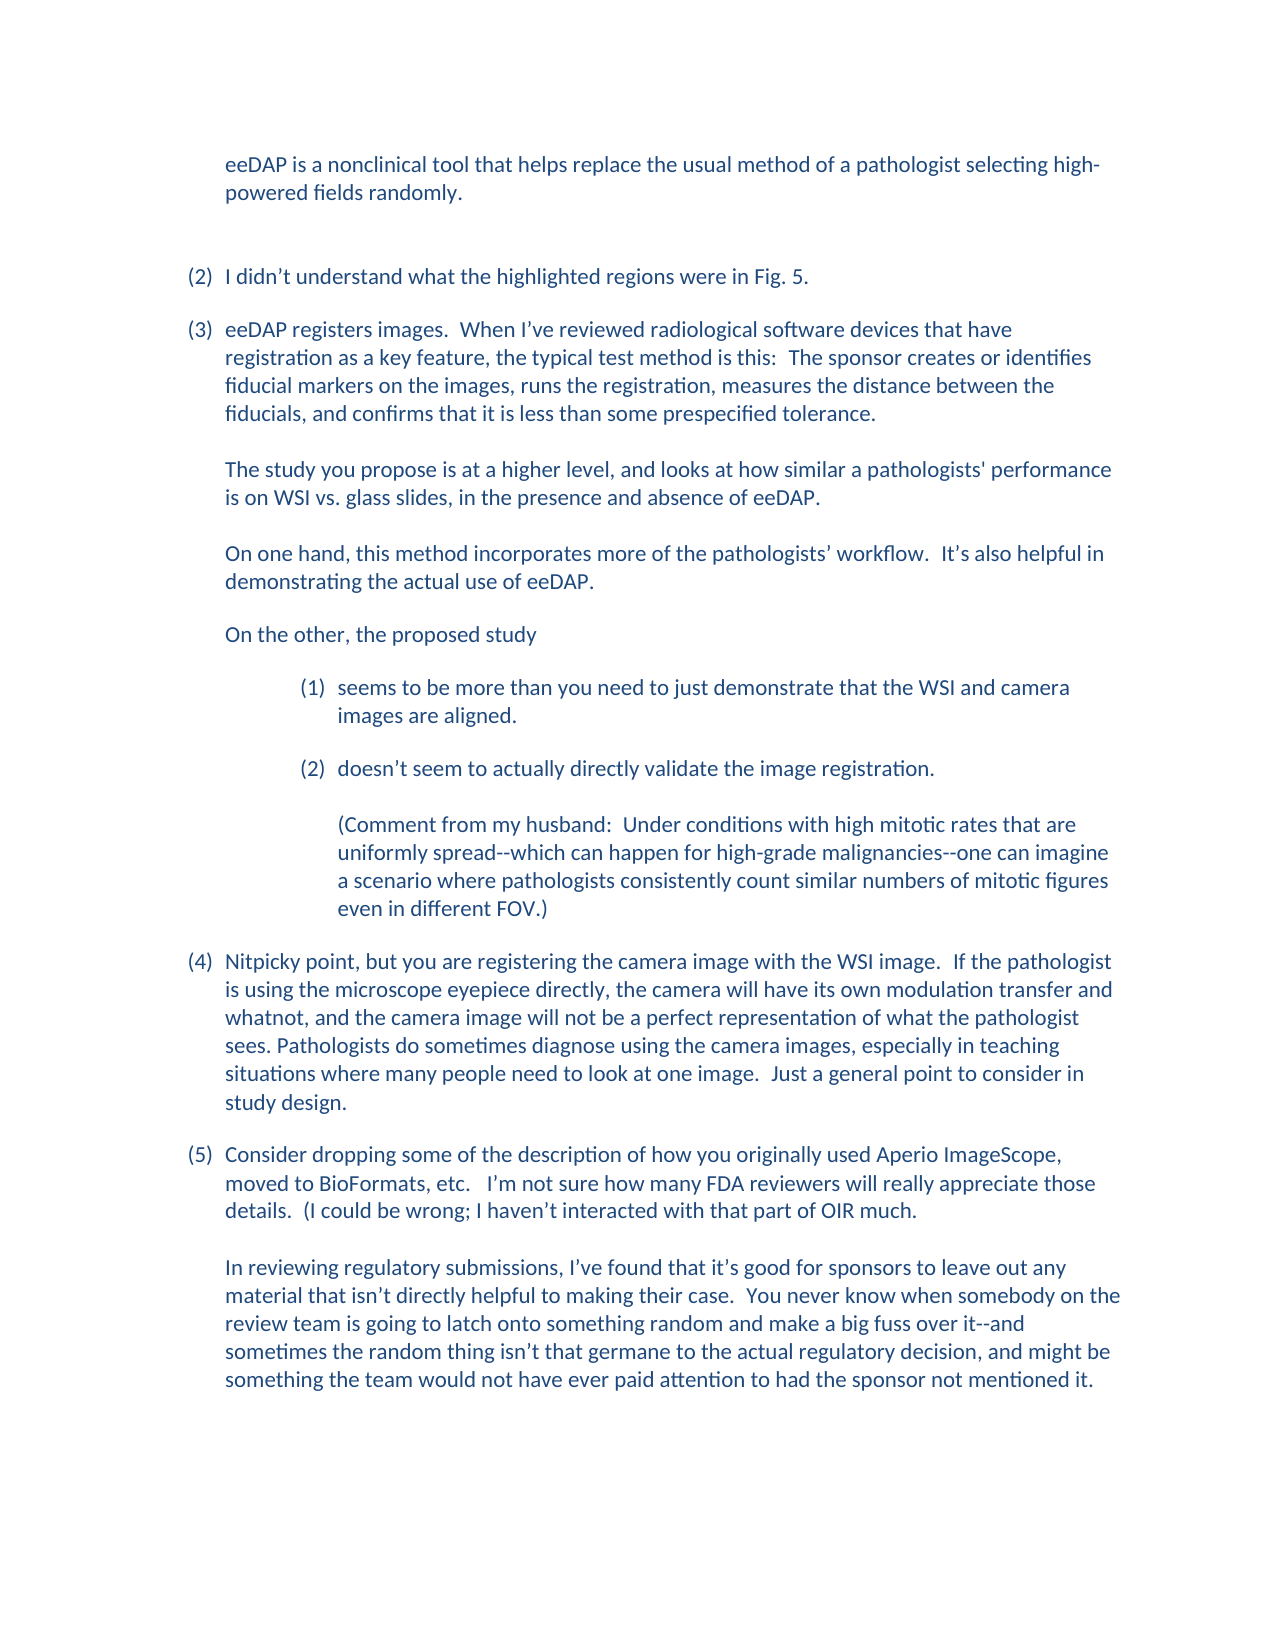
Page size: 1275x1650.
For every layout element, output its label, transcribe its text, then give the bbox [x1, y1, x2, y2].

list The study you propose is at a higher level, and looks at how similar a pathologists' performance is on WSI vs. glass slides, in the presence and absence of eeDAP. [225, 427, 1125, 511]
list I didn’t understand what the highlighted regions were in Fig. 5. [187, 262, 1125, 290]
list Consider dropping some of the description of how you originally used Aperio ImageScope, moved to BioFormats, etc. I’m not sure how many FDA reviewers will really appreciate those details. (I could be wrong; I haven’t interacted with that part of OIR much. In reviewing regulatory submissions, I’ve found that it’s good for sponsors to leave out any material that isn’t directly helpful to making their case. You never know when somebody on the review team is going to latch onto something random and make a big fuss over it--and sometimes the random thing isn’t that germane to the actual regulatory decision, and might be something the team would not have ever paid attention to had the sponsor not mentioned it. [187, 1141, 1125, 1393]
list doesn’t seem to actually directly validate the image registration. (Comment from my husband: Under conditions with high mitotic rates that are uniformly spread--which can happen for high-grade malignancies--one can imagine a scenario where pathologists consistently count similar numbers of mitotic figures even in different FOV.) [300, 754, 1125, 922]
list Nitpicky point, but you are registering the camera image with the WSI image. If the pathologist is using the microscope eyepiece directly, the camera will have its own modulation transfer and whatnot, and the camera image will not be a perfect representation of what the pathologist sees. Pathologists do sometimes diagnose using the camera images, especially in teaching situations where many people need to look at one image. Just a general point to consider in study design. [187, 947, 1125, 1116]
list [225, 150, 1125, 206]
list seems to be more than you need to just demonstrate that the WSI and camera images are aligned. [300, 673, 1125, 729]
list On one hand, this method incorporates more of the pathologists’ workflow. It’s also helpful in demonstrating the actual use of eeDAP. [225, 539, 1125, 595]
list eeDAP registers images. When I’ve reviewed radiological software devices that have registration as a key feature, the typical test method is this: The sponsor creates or identifies fiducial markers on the images, runs the registration, measures the distance between the fiducials, and confirms that it is less than some prespecified tolerance. [187, 315, 1125, 427]
list On the other, the proposed study [225, 620, 1125, 648]
